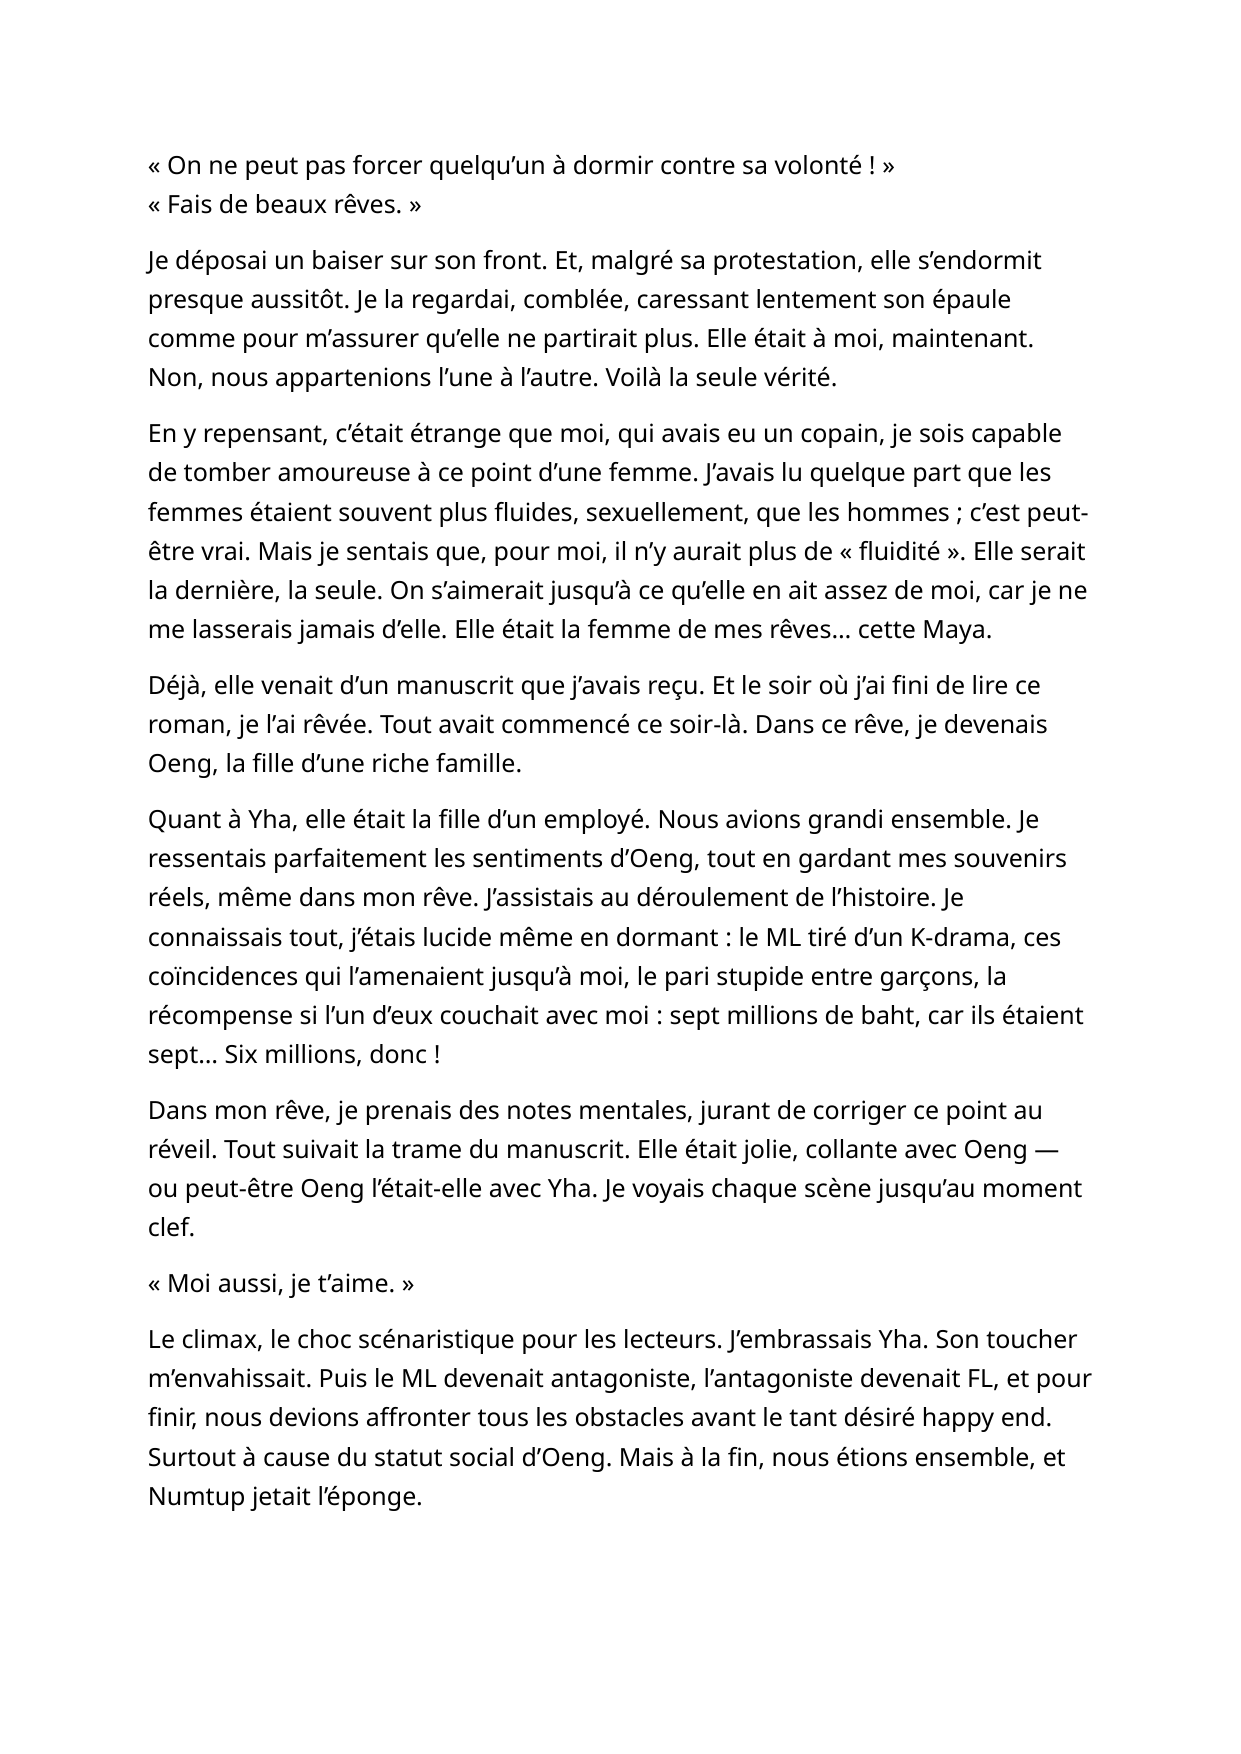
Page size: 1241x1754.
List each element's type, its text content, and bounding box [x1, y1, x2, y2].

text Quant à Yha, elle était la fille d’un employé. Nous avions grandi ensemble. Je ressentais parfaitement les sentiments d’Oeng, tout en gardant mes souvenirs réels, même dans mon rêve. J’assistais au déroulement de l’histoire. Je connaissais tout, j’étais lucide même en dormant : le ML tiré d’un K-drama, ces coïncidences qui l’amenaient jusqu’à moi, le pari stupide entre garçons, la récompense si l’un d’eux couchait avec moi : sept millions de baht, car ils étaient sept… Six millions, donc ! [148, 802, 1093, 1071]
text Dans mon rêve, je prenais des notes mentales, jurant de corriger ce point au réveil. Tout suivait la trame du manuscrit. Elle était jolie, collante avec Oeng — ou peut-être Oeng l’était-elle avec Yha. Je voyais chaque scène jusqu’au moment clef. [148, 1093, 1093, 1244]
text « On ne peut pas forcer quelqu’un à dormir contre sa volonté ! » « Fais de beaux rêves. » [148, 148, 1093, 221]
text Je déposai un baiser sur son front. Et, malgré sa protestation, elle s’endormit presque aussitôt. Je la regardai, comblée, caressant lentement son épaule comme pour m’assurer qu’elle ne partirait plus. Elle était à moi, maintenant. Non, nous appartenions l’une à l’autre. Voilà la seule vérité. [148, 243, 1093, 394]
text Le climax, le choc scénaristique pour les lecteurs. J’embrassais Yha. Son toucher m’envahissait. Puis le ML devenait antagoniste, l’antagoniste devenait FL, et pour finir, nous devions affronter tous les obstacles avant le tant désiré happy end. Surtout à cause du statut social d’Oeng. Mais à la fin, nous étions ensemble, et Numtup jetait l’éponge. [148, 1322, 1093, 1512]
text Déjà, elle venait d’un manuscrit que j’avais reçu. Et le soir où j’ai fini de lire ce roman, je l’ai rêvée. Tout avait commencé ce soir-là. Dans ce rêve, je devenais Oeng, la fille d’une riche famille. [148, 668, 1093, 780]
text « Moi aussi, je t’aime. » [148, 1266, 1093, 1300]
text En y repensant, c’était étrange que moi, qui avais eu un copain, je sois capable de tomber amoureuse à ce point d’une femme. J’avais lu quelque part que les femmes étaient souvent plus fluides, sexuellement, que les hommes ; c’est peut-être vrai. Mais je sentais que, pour moi, il n’y aurait plus de « fluidité ». Elle serait la dernière, la seule. On s’aimerait jusqu’à ce qu’elle en ait assez de moi, car je ne me lasserais jamais d’elle. Elle était la femme de mes rêves… cette Maya. [148, 416, 1093, 646]
